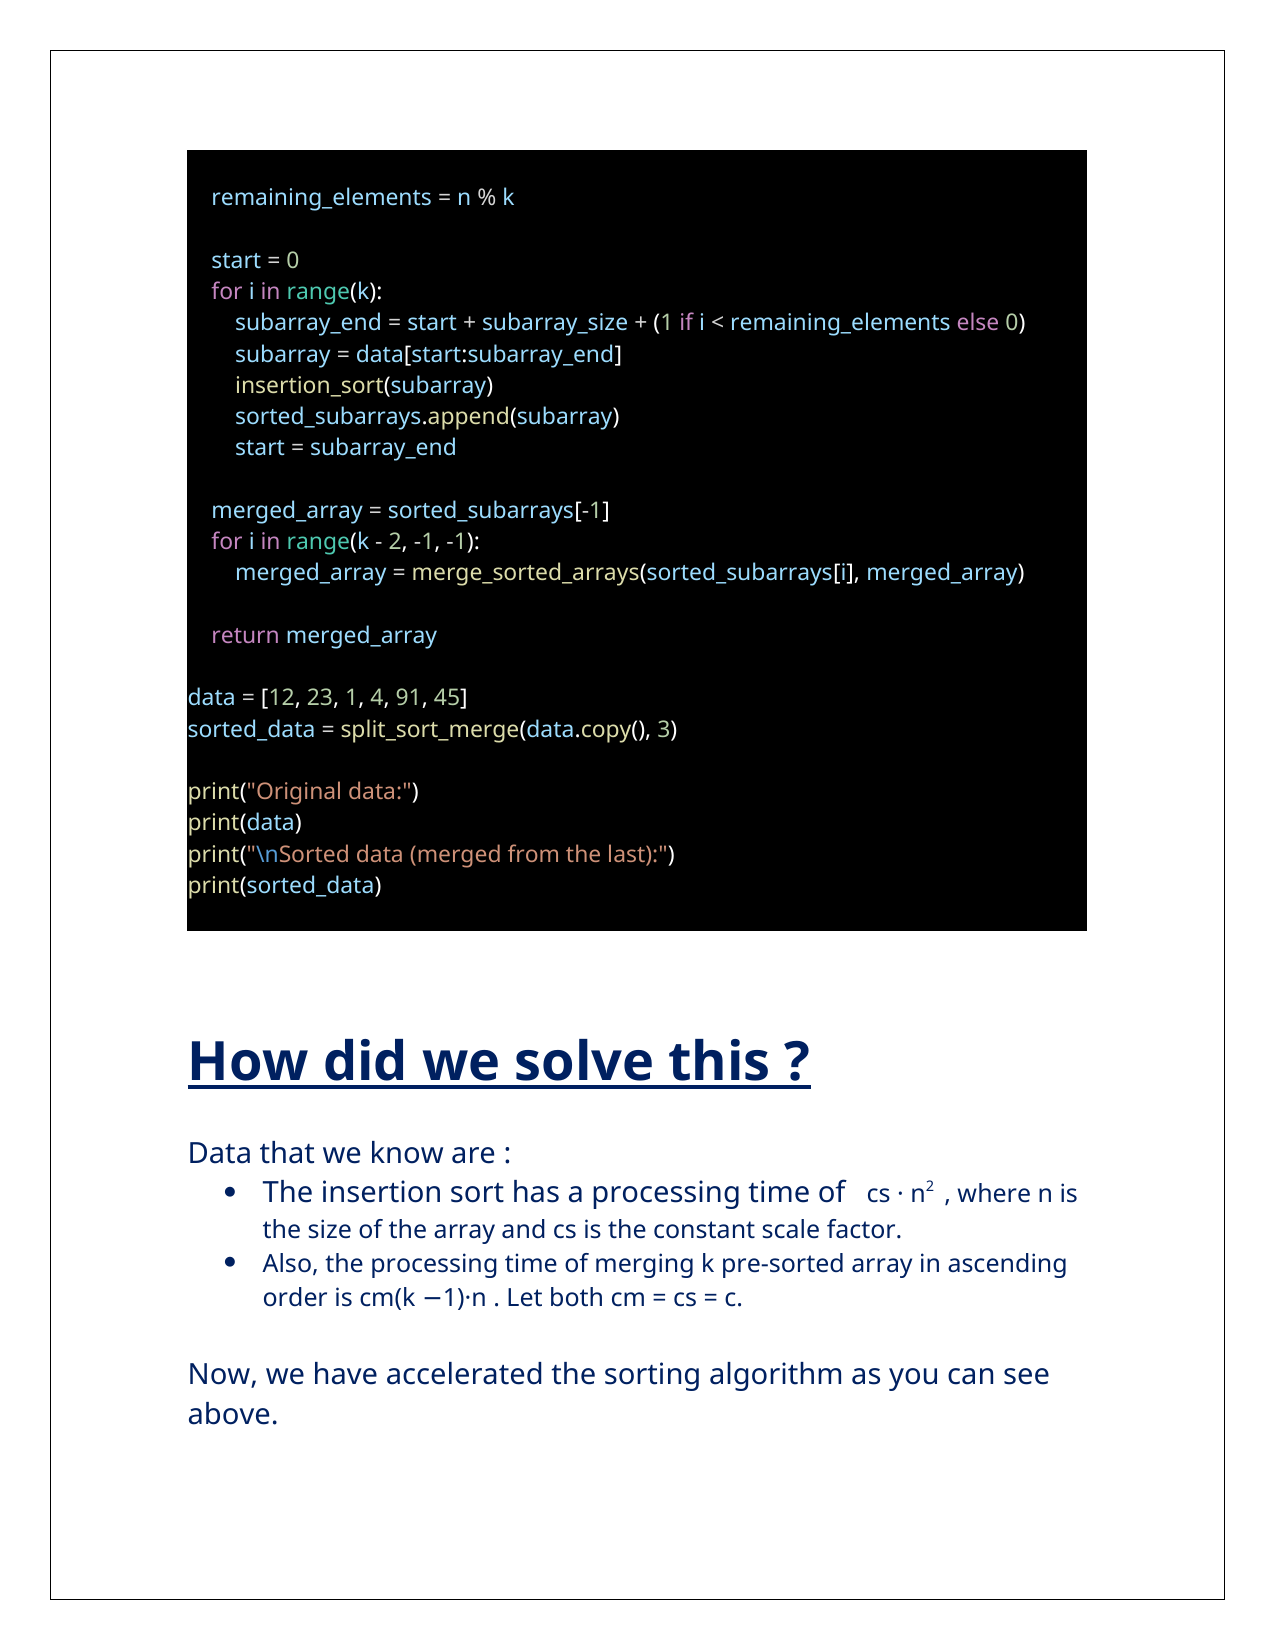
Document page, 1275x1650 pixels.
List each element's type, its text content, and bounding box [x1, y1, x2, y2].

text How did we solve this ? [187, 1033, 1087, 1092]
text sorted_subarrays.append(subarray) [187, 400, 1087, 431]
text print("Original data:") [187, 775, 1087, 806]
text print("\nSorted data (merged from the last):") [187, 837, 1087, 869]
text insertion_sort(subarray) [187, 369, 1087, 400]
text Data that we know are : [187, 1132, 1087, 1172]
text start = 0 [187, 244, 1087, 275]
text print(sorted_data) [187, 869, 1087, 900]
list Also, the processing time of merging k pre-sorted array in ascending order is cm(k −1)·n . Let both cm = cs = c. [225, 1246, 1087, 1314]
text for i in range(k - 2, -1, -1): [187, 525, 1087, 556]
text subarray_end = start + subarray_size + (1 if i < remaining_elements else 0) [187, 306, 1087, 337]
text sorted_data = split_sort_merge(data.copy(), 3) [187, 712, 1087, 744]
text print(data) [187, 806, 1087, 837]
text return merged_array [187, 619, 1087, 650]
text remaining_elements = n % k [187, 181, 1087, 212]
text merged_array = merge_sorted_arrays(sorted_subarrays[i], merged_array) [187, 556, 1087, 587]
text subarray = data[start:subarray_end] [187, 337, 1087, 369]
text merged_array = sorted_subarrays[-1] [187, 494, 1087, 525]
list The insertion sort has a processing time of cs · n2 , where n is the size of the array and cs is the constant scale factor. [225, 1172, 1087, 1246]
text data = [12, 23, 1, 4, 91, 45] [187, 681, 1087, 712]
text start = subarray_end [187, 431, 1087, 462]
text for i in range(k): [187, 275, 1087, 306]
text Now, we have accelerated the sorting algorithm as you can see above. [187, 1353, 1087, 1433]
